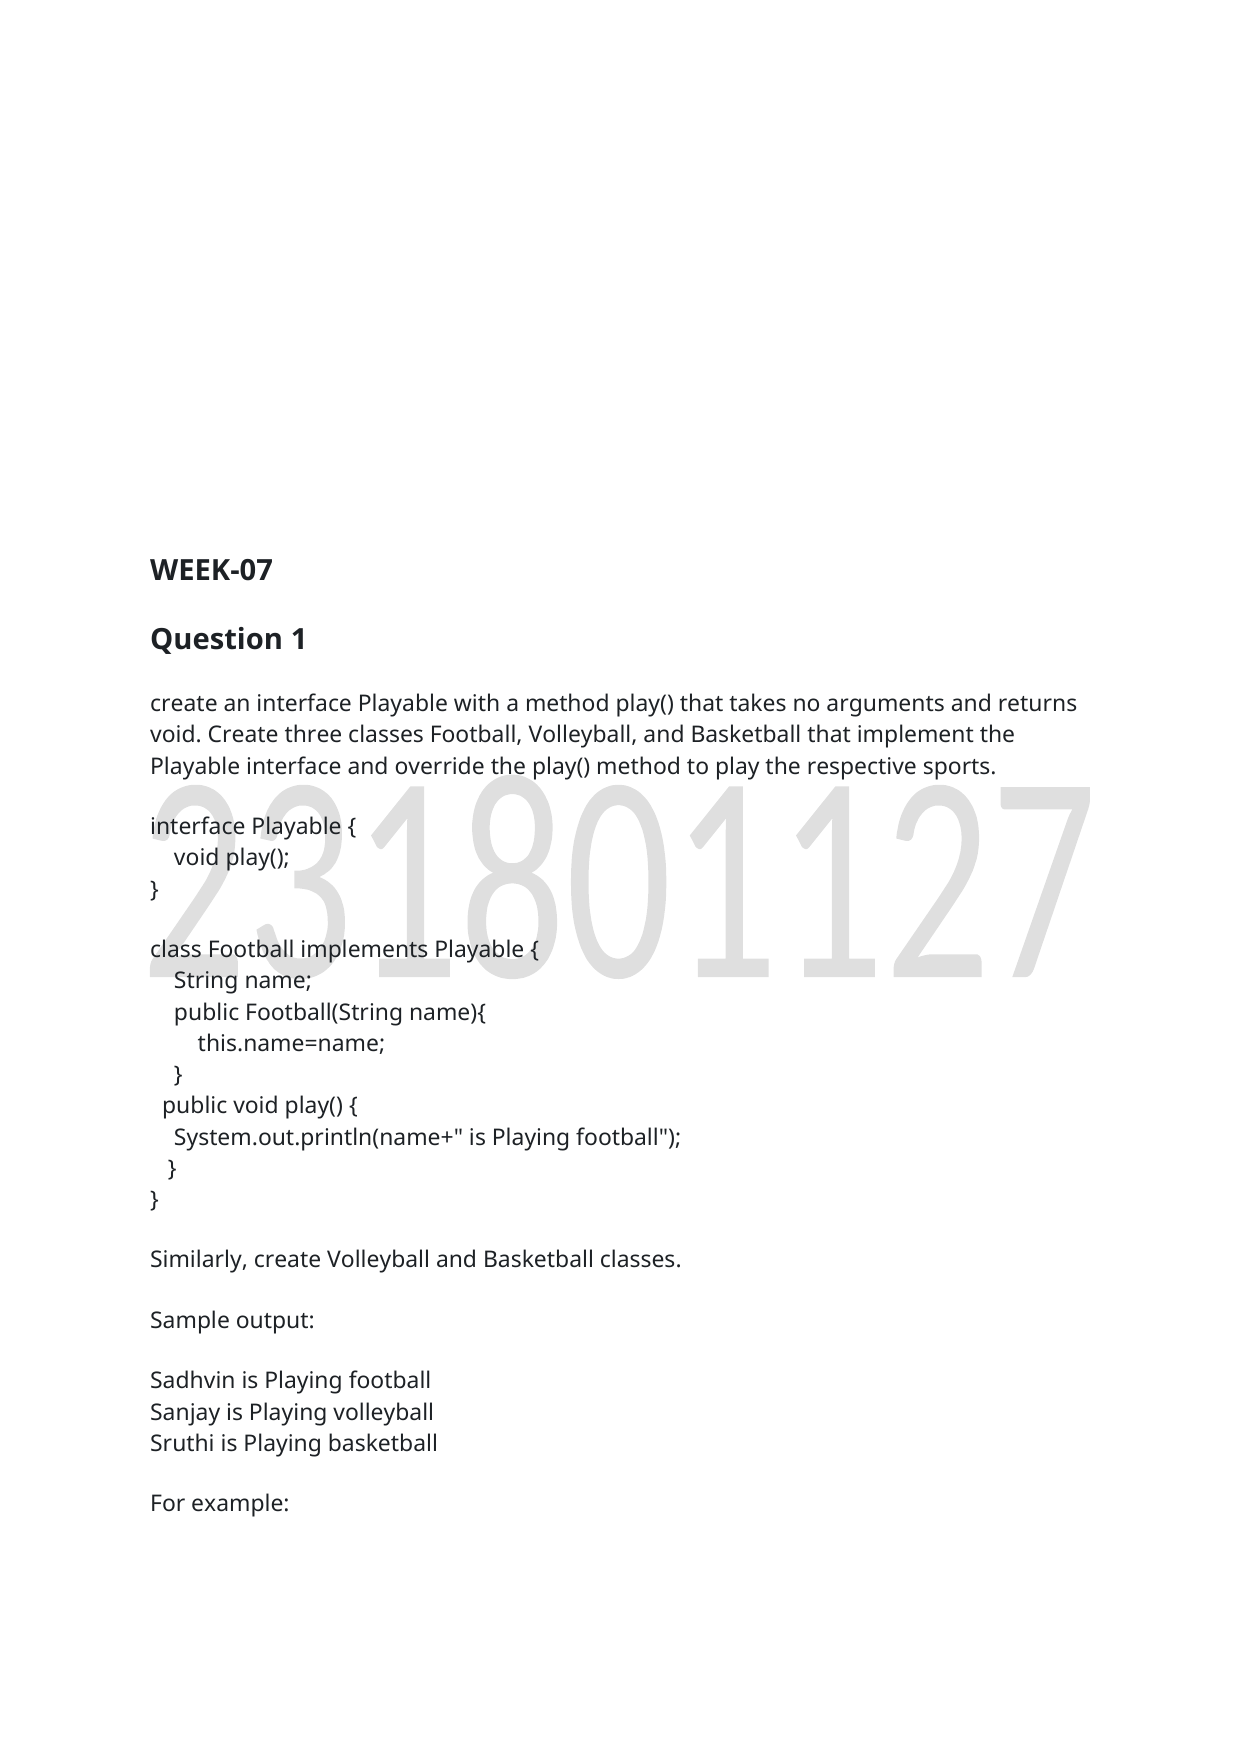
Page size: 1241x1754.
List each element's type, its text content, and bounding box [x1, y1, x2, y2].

subtitle For example: [150, 1487, 1090, 1518]
subtitle class Football implements Playable { String name; public Football(String name){ this.name=name; } public void play() { System.out.println(name+" is Playing football"); } } [150, 933, 1090, 1214]
subtitle interface Playable { void play(); } [150, 810, 1090, 904]
subtitle Sample output: [150, 1304, 1090, 1335]
subtitle create an interface Playable with a method play() that takes no arguments and returns void. Create three classes Football, Volleyball, and Basketball that implement the Playable interface and override the play() method to play the respective sports. [150, 687, 1090, 781]
subtitle Similarly, create Volleyball and Basketball classes. [150, 1243, 1090, 1275]
subtitle Question 1 [150, 618, 1090, 658]
subtitle WEEK-07 [150, 549, 1090, 589]
subtitle Sadhvin is Playing football Sanjay is Playing volleyball Sruthi is Playing basketball [150, 1364, 1090, 1458]
